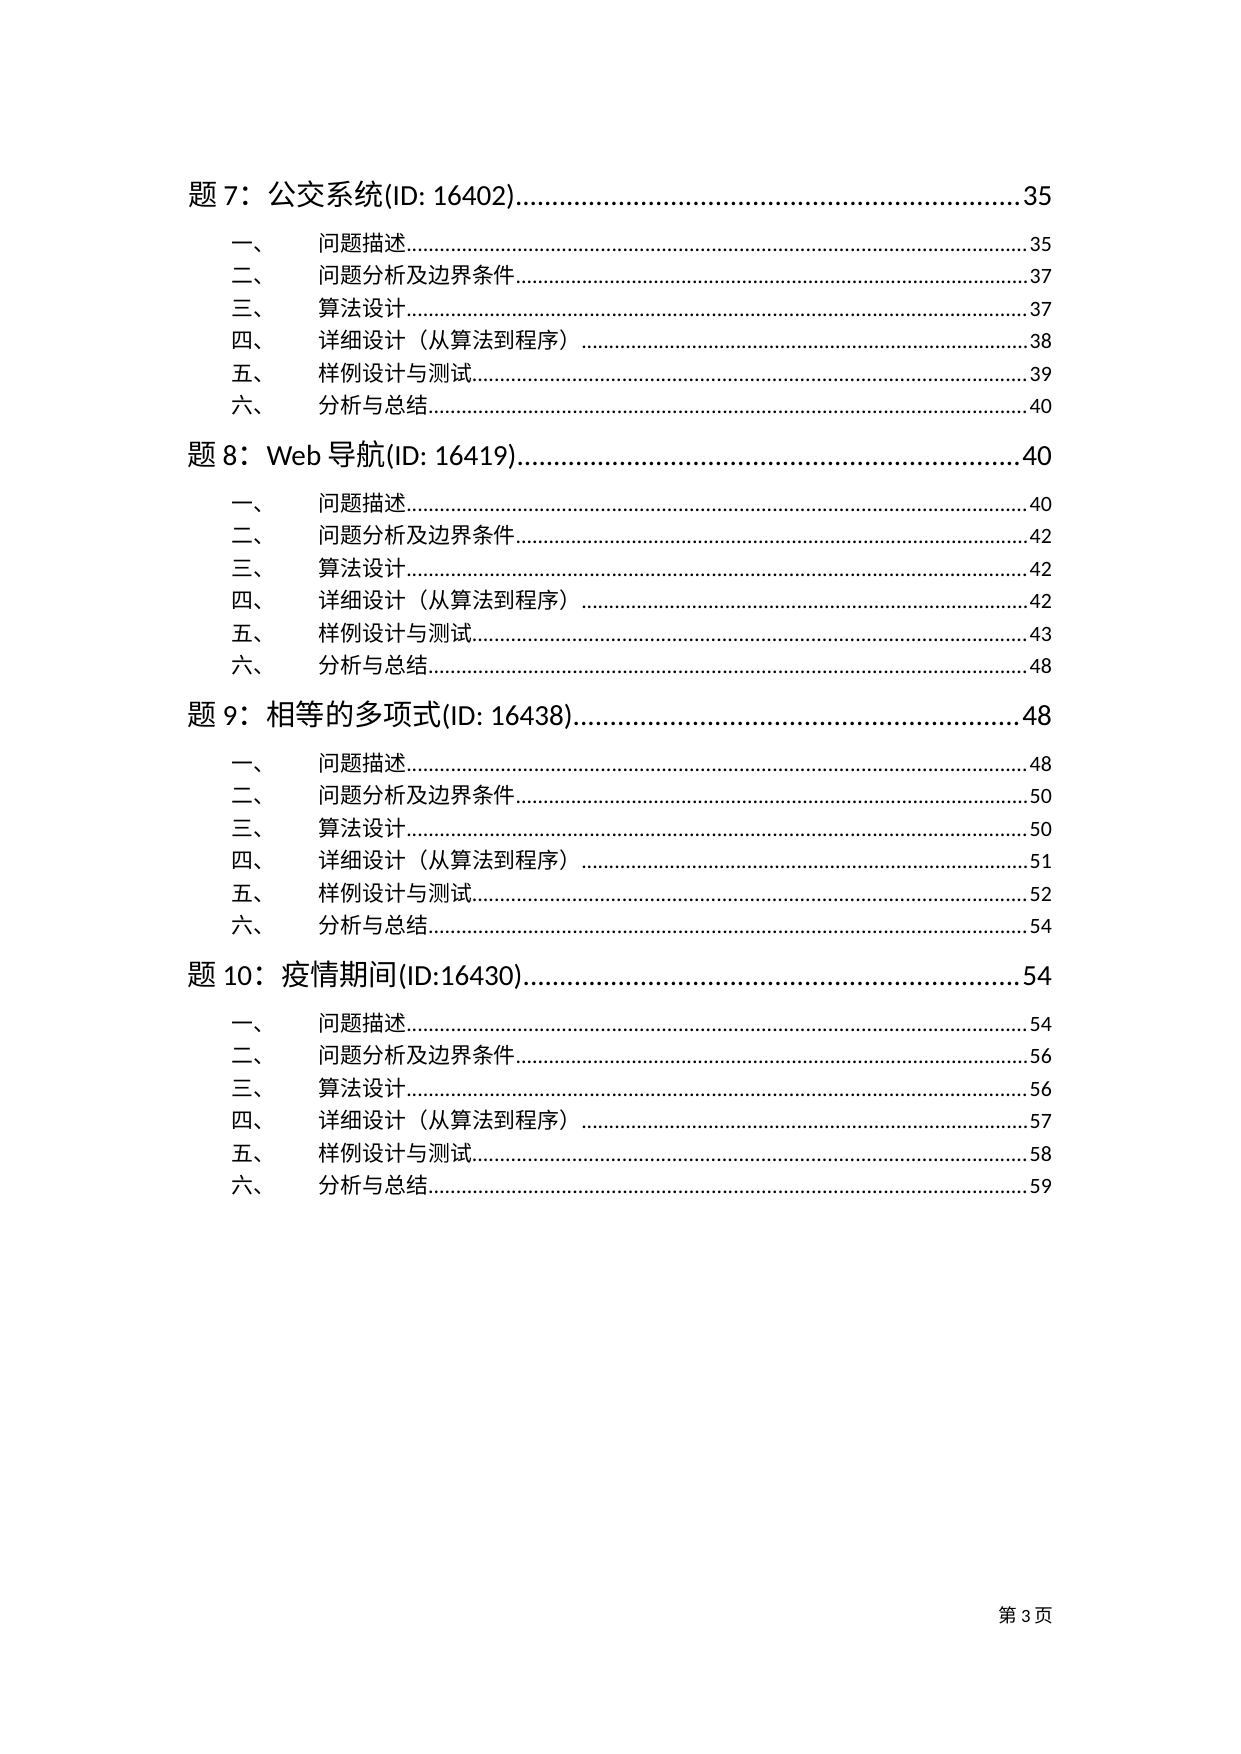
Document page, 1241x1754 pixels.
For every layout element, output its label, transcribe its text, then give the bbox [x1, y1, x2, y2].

text 题7：公交系统(ID: 16402) 35 [187, 160, 1053, 225]
text 五、 样例设计与测试 58 [231, 1135, 1053, 1168]
text 一、 问题描述 54 [231, 1005, 1053, 1038]
text 四、 详细设计（从算法到程序） 42 [231, 583, 1053, 615]
text 一、 问题描述 40 [231, 485, 1053, 518]
text 五、 样例设计与测试 39 [231, 355, 1053, 388]
text 题8：Web导航(ID: 16419) 40 [187, 420, 1053, 485]
text 二、 问题分析及边界条件 50 [231, 778, 1053, 810]
text 六、 分析与总结 59 [231, 1168, 1053, 1200]
text 六、 分析与总结 48 [231, 648, 1053, 680]
text 题9：相等的多项式(ID: 16438) 48 [187, 680, 1053, 745]
text 五、 样例设计与测试 52 [231, 875, 1053, 908]
text 三、 算法设计 56 [231, 1070, 1053, 1103]
text 四、 详细设计（从算法到程序） 57 [231, 1103, 1053, 1135]
text 五、 样例设计与测试 43 [231, 615, 1053, 648]
text 四、 详细设计（从算法到程序） 51 [231, 843, 1053, 875]
text 三、 算法设计 37 [231, 290, 1053, 323]
text 题10：疫情期间(ID:16430) 54 [187, 940, 1053, 1005]
text 二、 问题分析及边界条件 56 [231, 1038, 1053, 1070]
text 一、 问题描述 48 [231, 745, 1053, 778]
text 四、 详细设计（从算法到程序） 38 [231, 323, 1053, 355]
text 二、 问题分析及边界条件 37 [231, 258, 1053, 290]
text 二、 问题分析及边界条件 42 [231, 518, 1053, 550]
text 三、 算法设计 50 [231, 810, 1053, 843]
text 六、 分析与总结 40 [231, 388, 1053, 420]
text 一、 问题描述 35 [231, 225, 1053, 258]
text 六、 分析与总结 54 [231, 908, 1053, 940]
text 三、 算法设计 42 [231, 550, 1053, 583]
